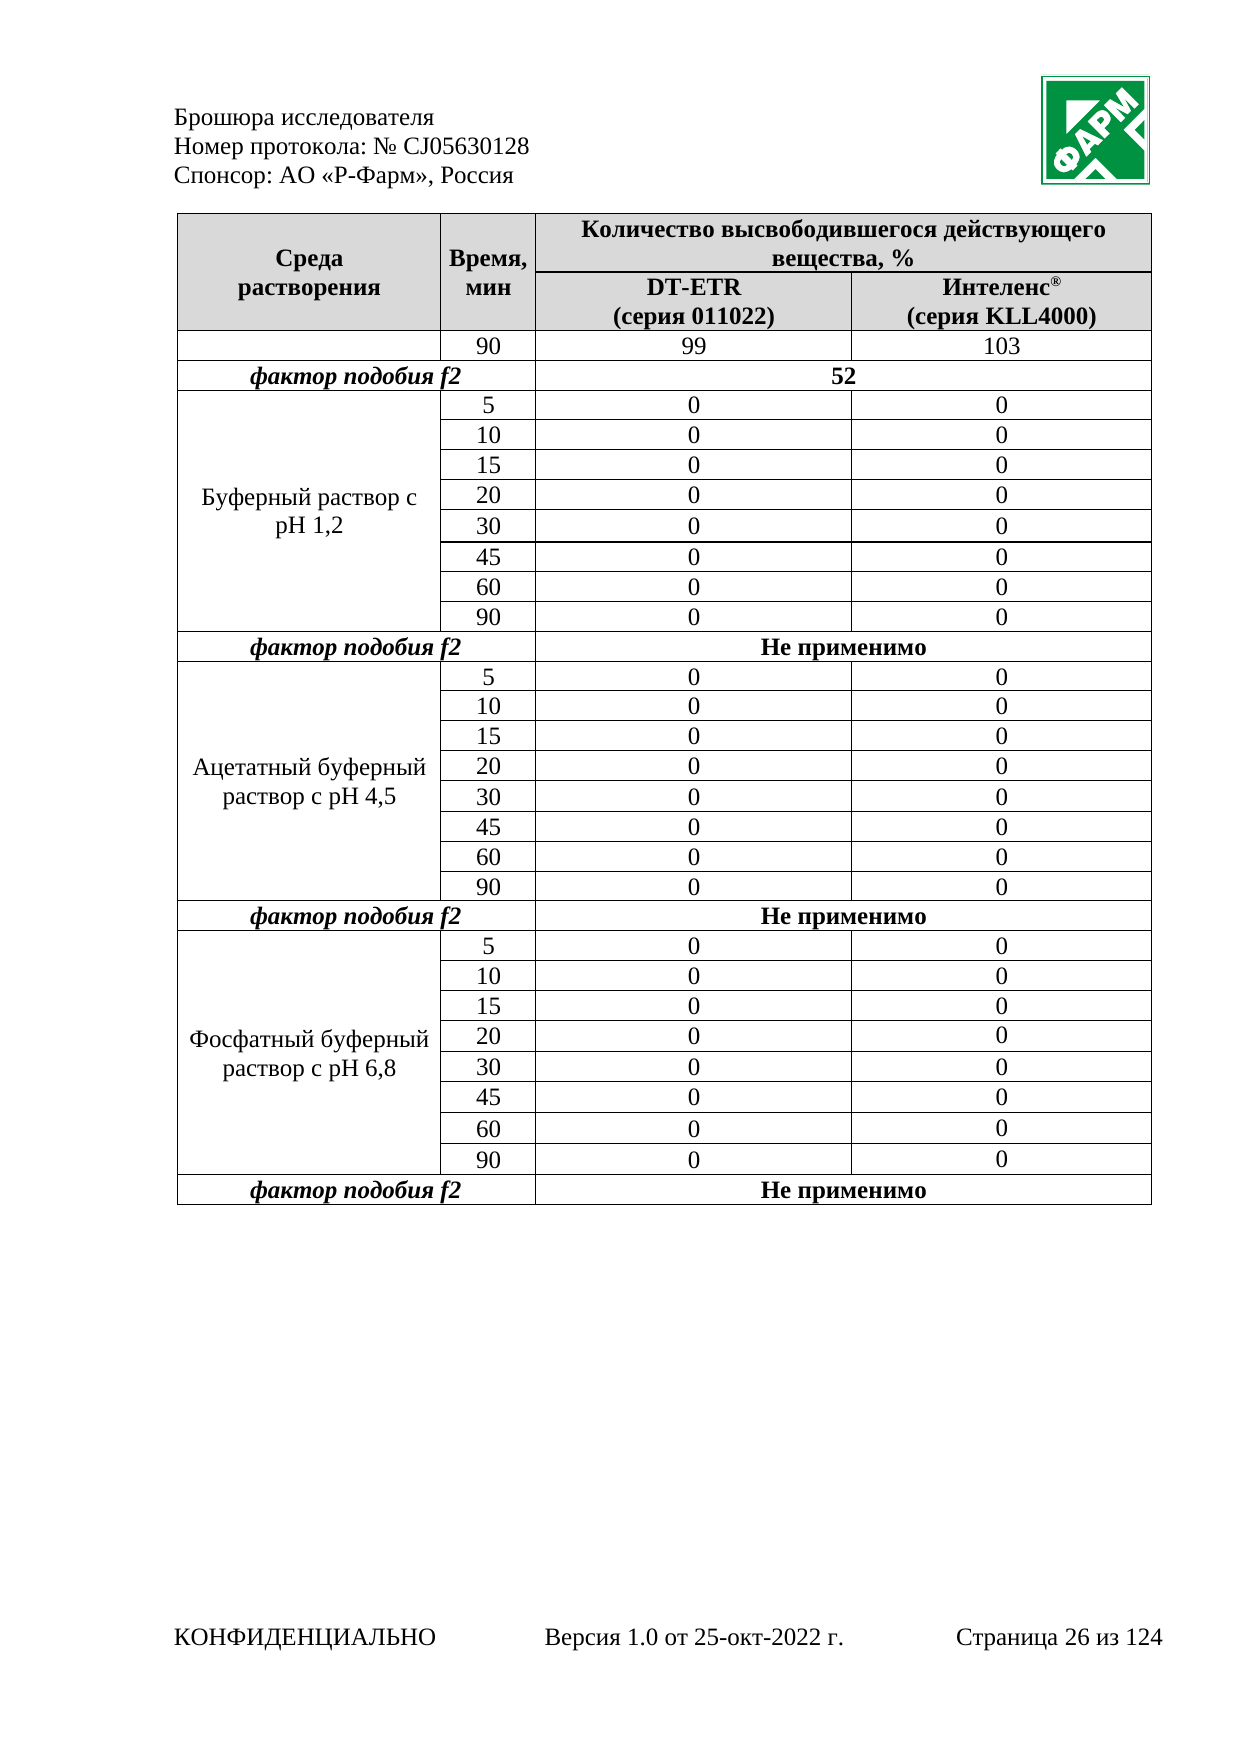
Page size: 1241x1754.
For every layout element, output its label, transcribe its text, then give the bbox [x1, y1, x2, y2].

table_cell Буферный раствор с pH 1,2 [178, 391, 440, 631]
table_cell 30 [441, 510, 535, 541]
table_cell 60 [441, 572, 535, 601]
table_cell 30 [441, 1052, 535, 1081]
table_cell Фосфатный буферный раствор с рН 6,8 [178, 931, 440, 1174]
table_cell 90 [441, 1144, 535, 1174]
table_cell 10 [441, 961, 535, 990]
table_cell 0 [536, 450, 851, 479]
table_cell 15 [441, 721, 535, 750]
table_cell 0 [852, 872, 1151, 900]
table_cell 0 [852, 1052, 1151, 1081]
table_cell 0 [852, 602, 1151, 631]
table_header Среда растворения [178, 214, 440, 330]
table_cell 0 [536, 602, 851, 631]
table_cell 30 [441, 781, 535, 811]
table_cell 0 [852, 781, 1151, 811]
table_cell Не применимо [536, 1175, 1151, 1204]
table_cell 0 [852, 391, 1151, 419]
table_cell 0 [852, 931, 1151, 960]
table_cell 45 [441, 812, 535, 841]
table_cell 60 [441, 842, 535, 871]
table_cell фактор подобия f2 [178, 1175, 535, 1204]
table_cell 0 [852, 1082, 1151, 1112]
table_cell 20 [441, 480, 535, 509]
table_cell 103 [852, 331, 1151, 360]
table_cell 15 [441, 450, 535, 479]
table_cell 0 [852, 1113, 1151, 1143]
table_cell 0 [852, 751, 1151, 780]
table_cell 0 [536, 1082, 851, 1112]
table_cell 0 [536, 1113, 851, 1143]
table_cell фактор подобия f2 [178, 361, 535, 389]
table_cell 10 [441, 420, 535, 449]
table_cell 0 [536, 842, 851, 871]
table_cell 0 [536, 721, 851, 750]
table_cell Интеленс® (серия KLL4000) [852, 273, 1151, 330]
table_cell 5 [441, 391, 535, 419]
table_cell Ацетатный буферный раствор с рН 4,5 [178, 662, 440, 900]
table_cell 0 [536, 543, 851, 571]
table_cell фактор подобия f2 [178, 632, 535, 661]
table_cell 0 [536, 931, 851, 960]
table_cell фактор подобия f2 [178, 901, 535, 930]
table_cell 0 [852, 572, 1151, 601]
table_cell 0 [536, 391, 851, 419]
table_cell 0 [852, 450, 1151, 479]
table_cell 0 [536, 751, 851, 780]
table_cell 0 [536, 1021, 851, 1051]
table_cell 0 [852, 480, 1151, 509]
table_header Время, мин [441, 214, 535, 330]
table_cell 0 [536, 691, 851, 720]
table_cell 20 [441, 1021, 535, 1051]
table_cell 90 [441, 602, 535, 631]
table_cell 52 [536, 361, 1151, 389]
table_cell 0 [852, 842, 1151, 871]
table_cell 0 [536, 961, 851, 990]
table_cell 90 [441, 331, 535, 360]
table_cell 0 [536, 662, 851, 690]
table_cell 0 [536, 812, 851, 841]
table_cell Не применимо [536, 901, 1151, 930]
table_cell 99 [536, 331, 851, 360]
table_cell 5 [441, 662, 535, 690]
table_cell 10 [441, 691, 535, 720]
table_cell 0 [536, 1052, 851, 1081]
table_cell 0 [536, 420, 851, 449]
table_cell 0 [536, 872, 851, 900]
table_cell 0 [852, 1021, 1151, 1051]
table_cell 0 [852, 510, 1151, 541]
table_cell 15 [441, 991, 535, 1019]
table_cell 0 [852, 691, 1151, 720]
table_cell 5 [441, 931, 535, 960]
table_cell 0 [536, 781, 851, 811]
table_cell 0 [852, 662, 1151, 690]
table_cell 0 [536, 991, 851, 1019]
table_cell DT-ETR (серия 011022) [536, 273, 851, 330]
table_cell 45 [441, 1082, 535, 1112]
table_cell 0 [536, 510, 851, 541]
table_cell 0 [852, 812, 1151, 841]
table_cell 20 [441, 751, 535, 780]
table_cell 0 [536, 572, 851, 601]
table_cell 90 [441, 872, 535, 900]
table_cell 0 [852, 420, 1151, 449]
table_cell 45 [441, 543, 535, 571]
table_cell 0 [852, 543, 1151, 571]
table_cell 0 [852, 721, 1151, 750]
table_cell 0 [536, 480, 851, 509]
table_header Количество высвободившегося действующего вещества, % [536, 214, 1151, 271]
table_cell Не применимо [536, 632, 1151, 661]
table_cell 60 [441, 1113, 535, 1143]
table_cell 0 [852, 1144, 1151, 1174]
table_cell 0 [852, 961, 1151, 990]
table_cell 0 [852, 991, 1151, 1019]
table_cell 0 [536, 1144, 851, 1174]
